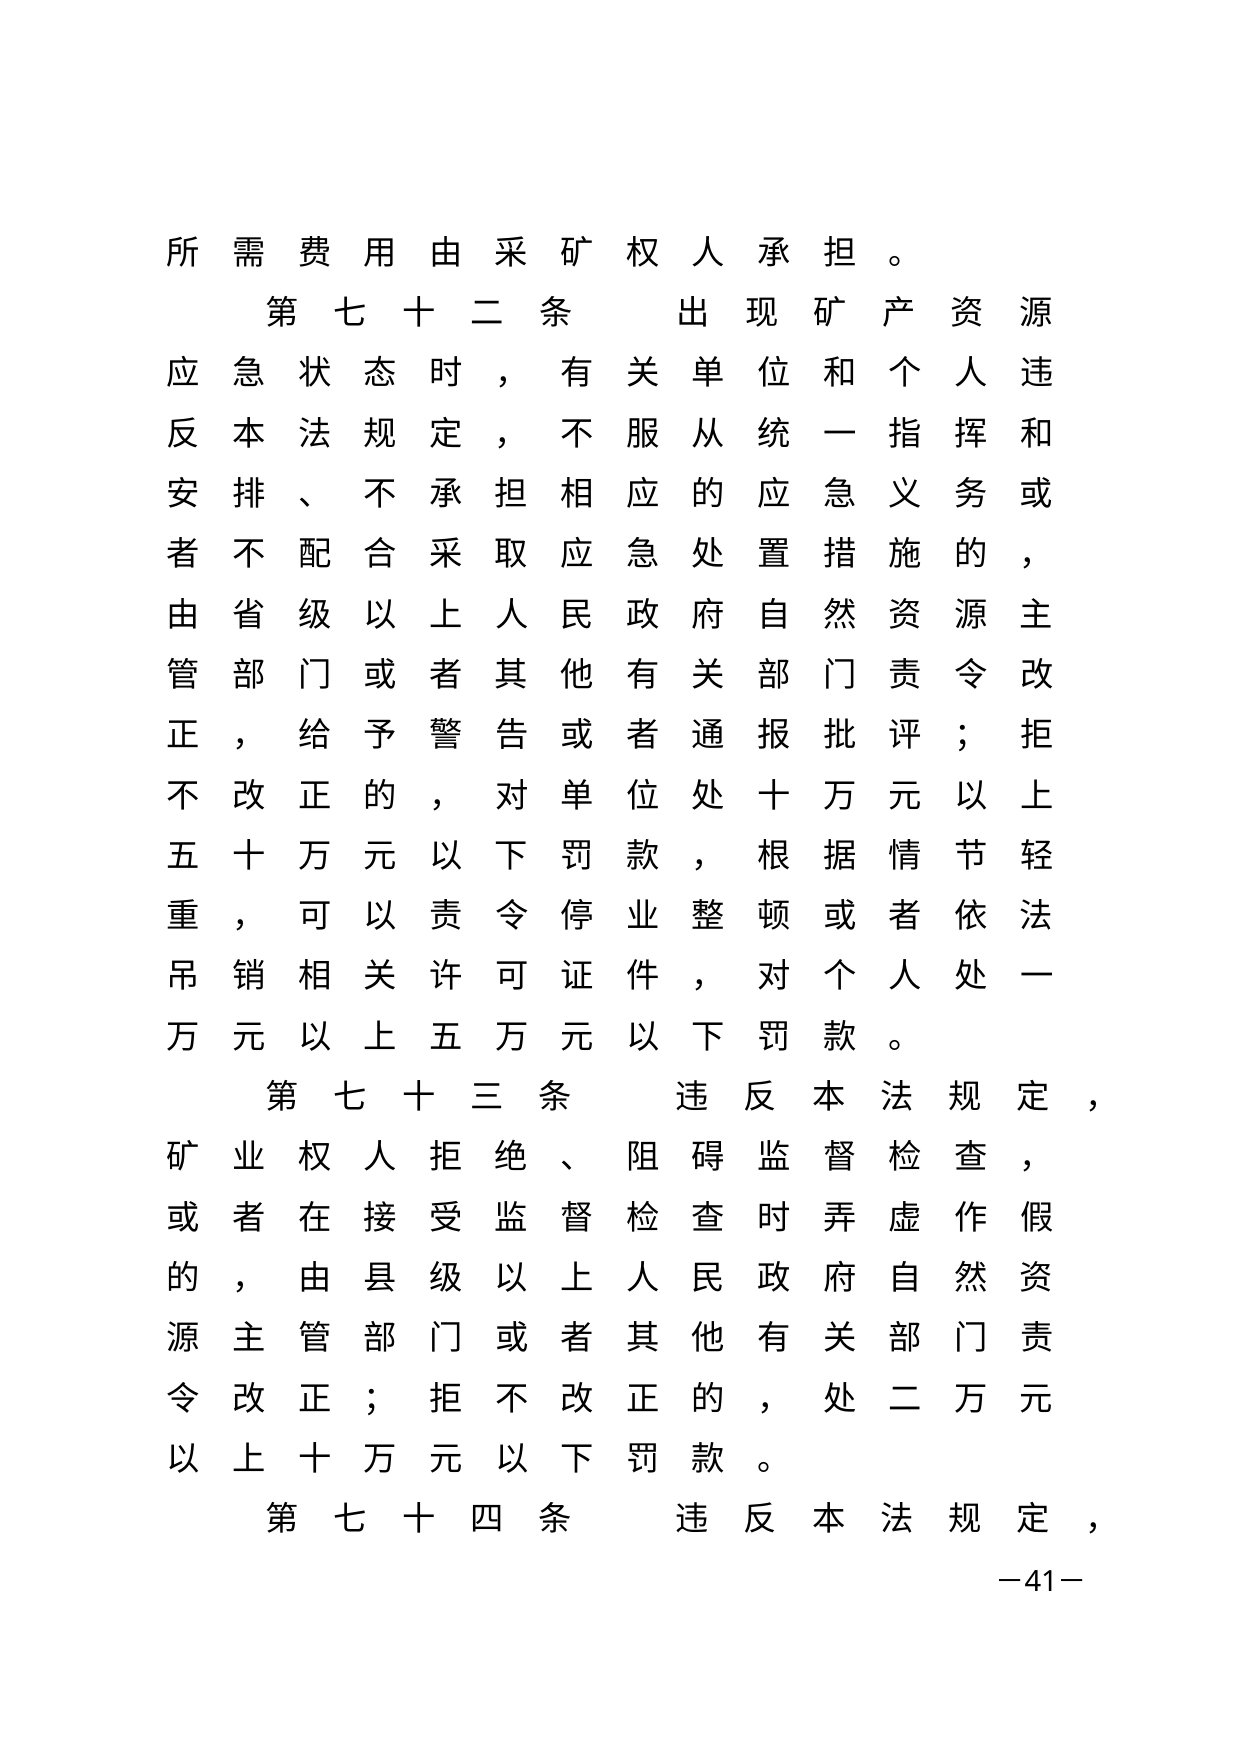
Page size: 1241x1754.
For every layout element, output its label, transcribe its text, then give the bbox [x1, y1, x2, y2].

text 第七十二条 出现矿产资源应急状态时，有关单位和个人违反本法规定，不服从统一指挥和安排、不承担相应的应急义务或者不配合采取应急处置措施的，由省级以上人民政府自然资源主管部门或者其他有关部门责令改正，给予警告或者通报批评；拒不改正的，对单位处十万元以上五十万元以下罚款，根据情节轻重，可以责令停业整顿或者依法吊销相关许可证件，对个人处一万元以上五万元以下罚款。 [167, 280, 1085, 1064]
text 第七十三条 违反本法规定，矿业权人拒绝、阻碍监督检查，或者在接受监督检查时弄虚作假的，由县级以上人民政府自然资源主管部门或者其他有关部门责令改正；拒不改正的，处二万元以上十万元以下罚款。 [167, 1064, 1085, 1486]
text 第七十四条 违反本法规定，破坏矿产资源或者污染环境、破坏生态，损害国家利益、社会公共利益的，人民检察院、法律规定的机关和有关组织可以依法向人民法院提起诉讼。 [167, 1486, 1085, 1546]
